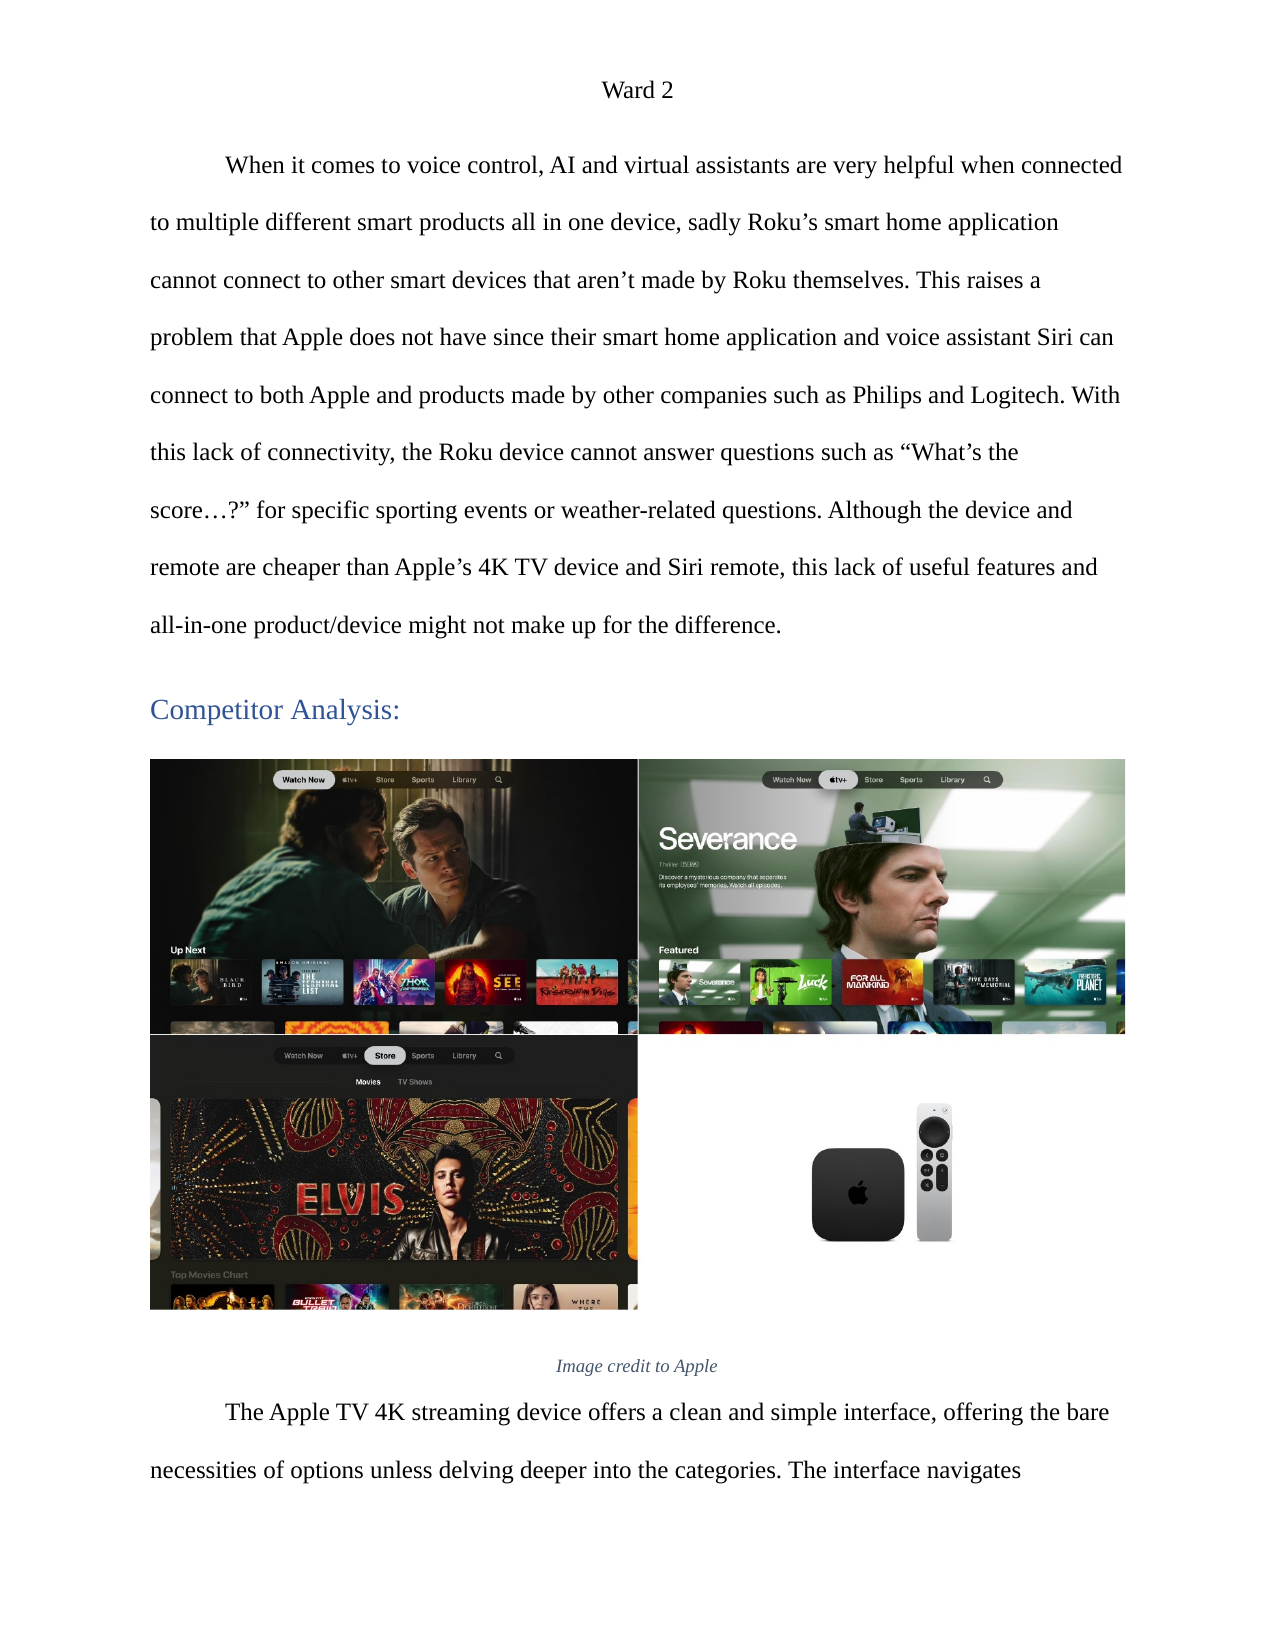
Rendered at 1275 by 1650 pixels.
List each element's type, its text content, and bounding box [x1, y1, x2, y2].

subtitle Competitor Analysis: [150, 692, 1125, 726]
text When it comes to voice control, AI and virtual assistants are very helpful when connected to multiple different smart products all in one device, sadly Roku’s smart home application cannot connect to other smart devices that aren’t made by Roku themselves. This raises a problem that Apple does not have since their smart home application and voice assistant Siri can connect to both Apple and products made by other companies such as Philips and Logitech. With this lack of connectivity, the Roku device cannot answer questions such as “What’s the score…?” for specific sporting events or weather-related questions. Although the device and remote are cheaper than Apple’s 4K TV device and Siri remote, this lack of useful features and all-in-one product/device might not make up for the difference. [150, 150, 1125, 639]
text Image credit to Apple [150, 1355, 1125, 1377]
picture [150, 759, 1125, 1310]
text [150, 1397, 1125, 1484]
